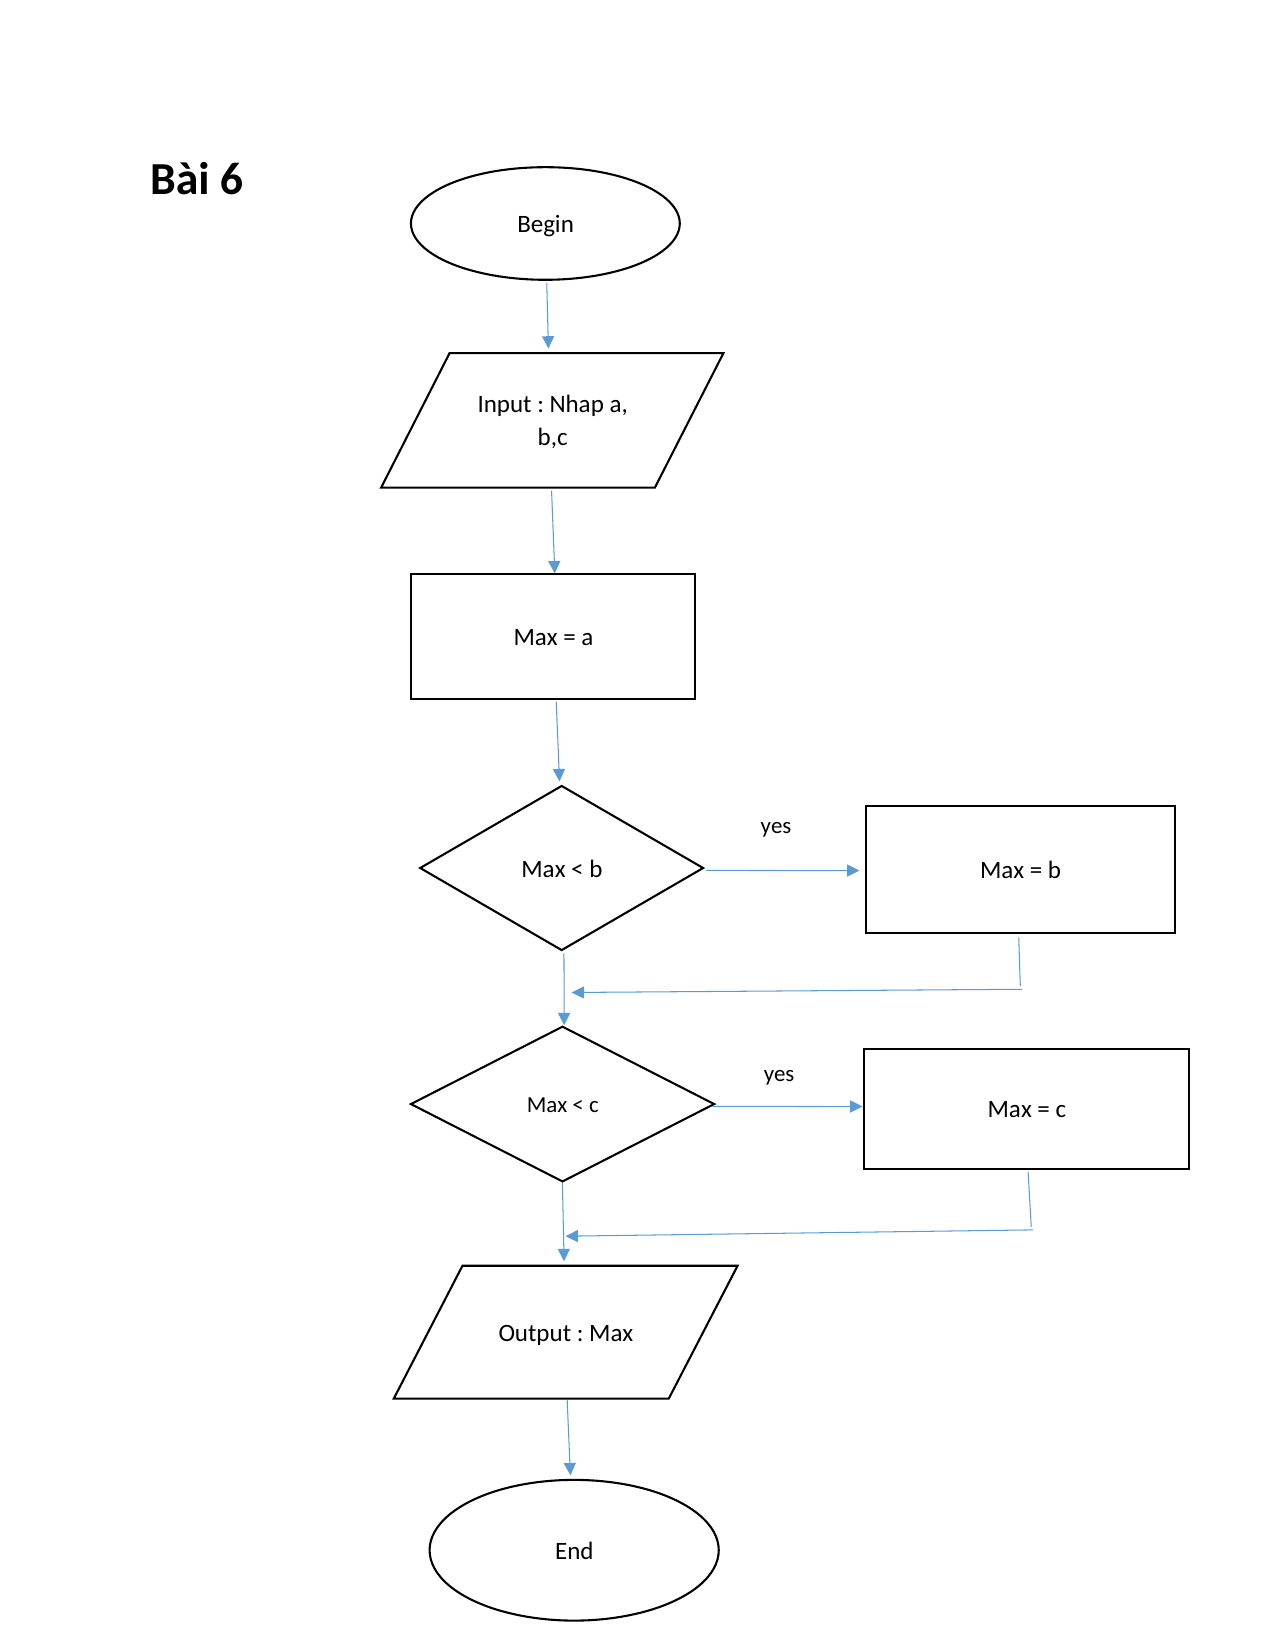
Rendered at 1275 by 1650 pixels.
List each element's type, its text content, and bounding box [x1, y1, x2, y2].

text Bài 6 [150, 150, 1125, 206]
